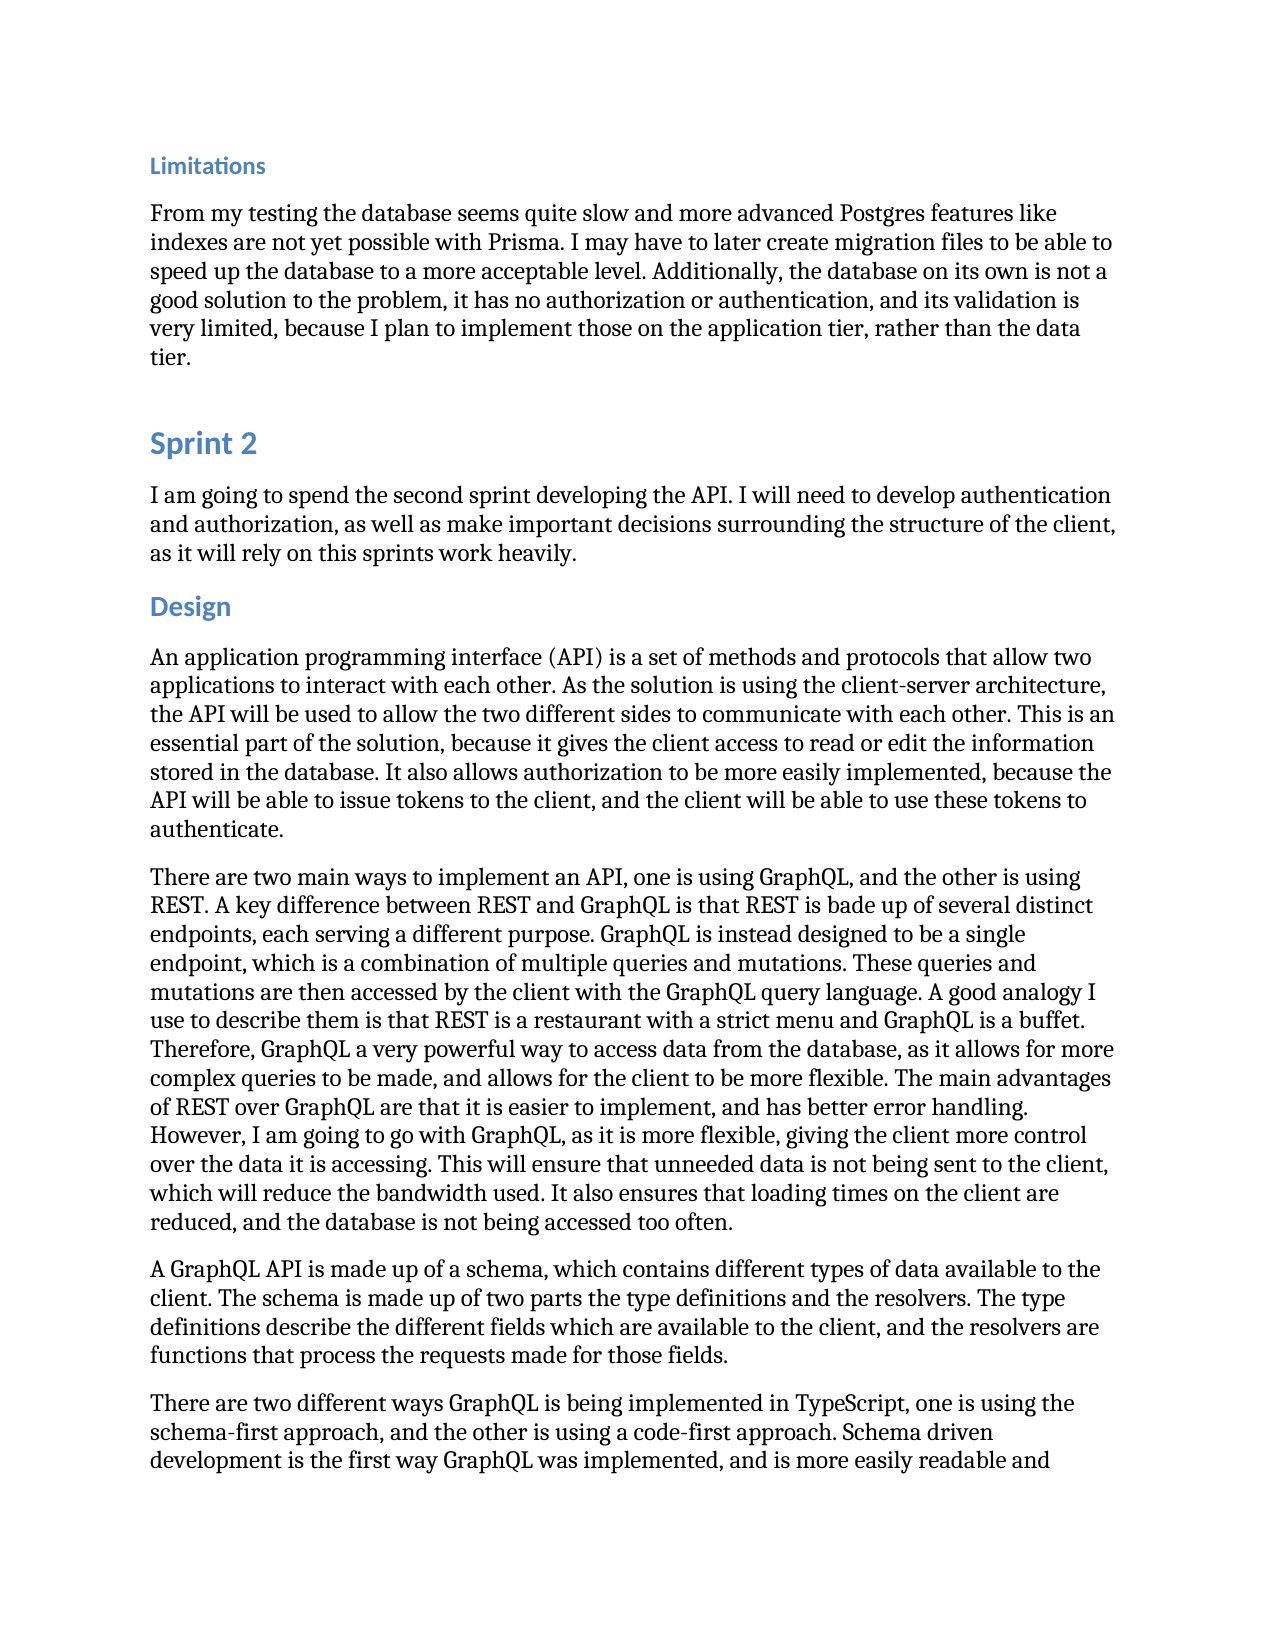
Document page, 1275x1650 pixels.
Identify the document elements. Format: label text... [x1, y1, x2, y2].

text A GraphQL API is made up of a schema, which contains different types of data available to the client. The schema is made up of two parts the type definitions and the resolvers. The type definitions describe the different fields which are available to the client, and the resolvers are functions that process the requests made for those fields. [150, 1255, 1125, 1370]
subtitle Sprint 2 [150, 422, 1125, 462]
text From my testing the database seems quite slow and more advanced Postgres features like indexes are not yet possible with Prisma. I may have to later create migration files to be able to speed up the database to a more acceptable level. Additionally, the database on its own is not a good solution to the problem, it has no authorization or authentication, and its validation is very limited, because I plan to implement those on the application tier, rather than the data tier. [150, 199, 1125, 372]
text I am going to spend the second sprint developing the API. I will need to develop authentication and authorization, as well as make important decisions surrounding the structure of the client, as it will rely on this sprints work heavily. [150, 481, 1125, 567]
text An application programming interface (API) is a set of methods and protocols that allow two applications to interact with each other. As the solution is using the client-server architecture, the API will be used to allow the two different sides to communicate with each other. This is an essential part of the solution, because it gives the client access to read or edit the information stored in the database. It also allows authorization to be more easily implemented, because the API will be able to issue tokens to the client, and the client will be able to use these tokens to authenticate. [150, 643, 1125, 844]
subtitle Design [150, 588, 1125, 624]
subtitle Limitations [150, 150, 1125, 181]
text There are two main ways to implement an API, one is using GraphQL, and the other is using REST. A key difference between REST and GraphQL is that REST is bade up of several distinct endpoints, each serving a different purpose. GraphQL is instead designed to be a single endpoint, which is a combination of multiple queries and mutations. These queries and mutations are then accessed by the client with the GraphQL query language. A good analogy I use to describe them is that REST is a restaurant with a strict menu and GraphQL is a buffet. Therefore, GraphQL a very powerful way to access data from the database, as it allows for more complex queries to be made, and allows for the client to be more flexible. The main advantages of REST over GraphQL are that it is easier to implement, and has better error handling. However, I am going to go with GraphQL, as it is more flexible, giving the client more control over the data it is accessing. This will ensure that unneeded data is not being sent to the client, which will reduce the bandwidth used. It also ensures that loading times on the client are reduced, and the database is not being accessed too often. [150, 863, 1125, 1236]
